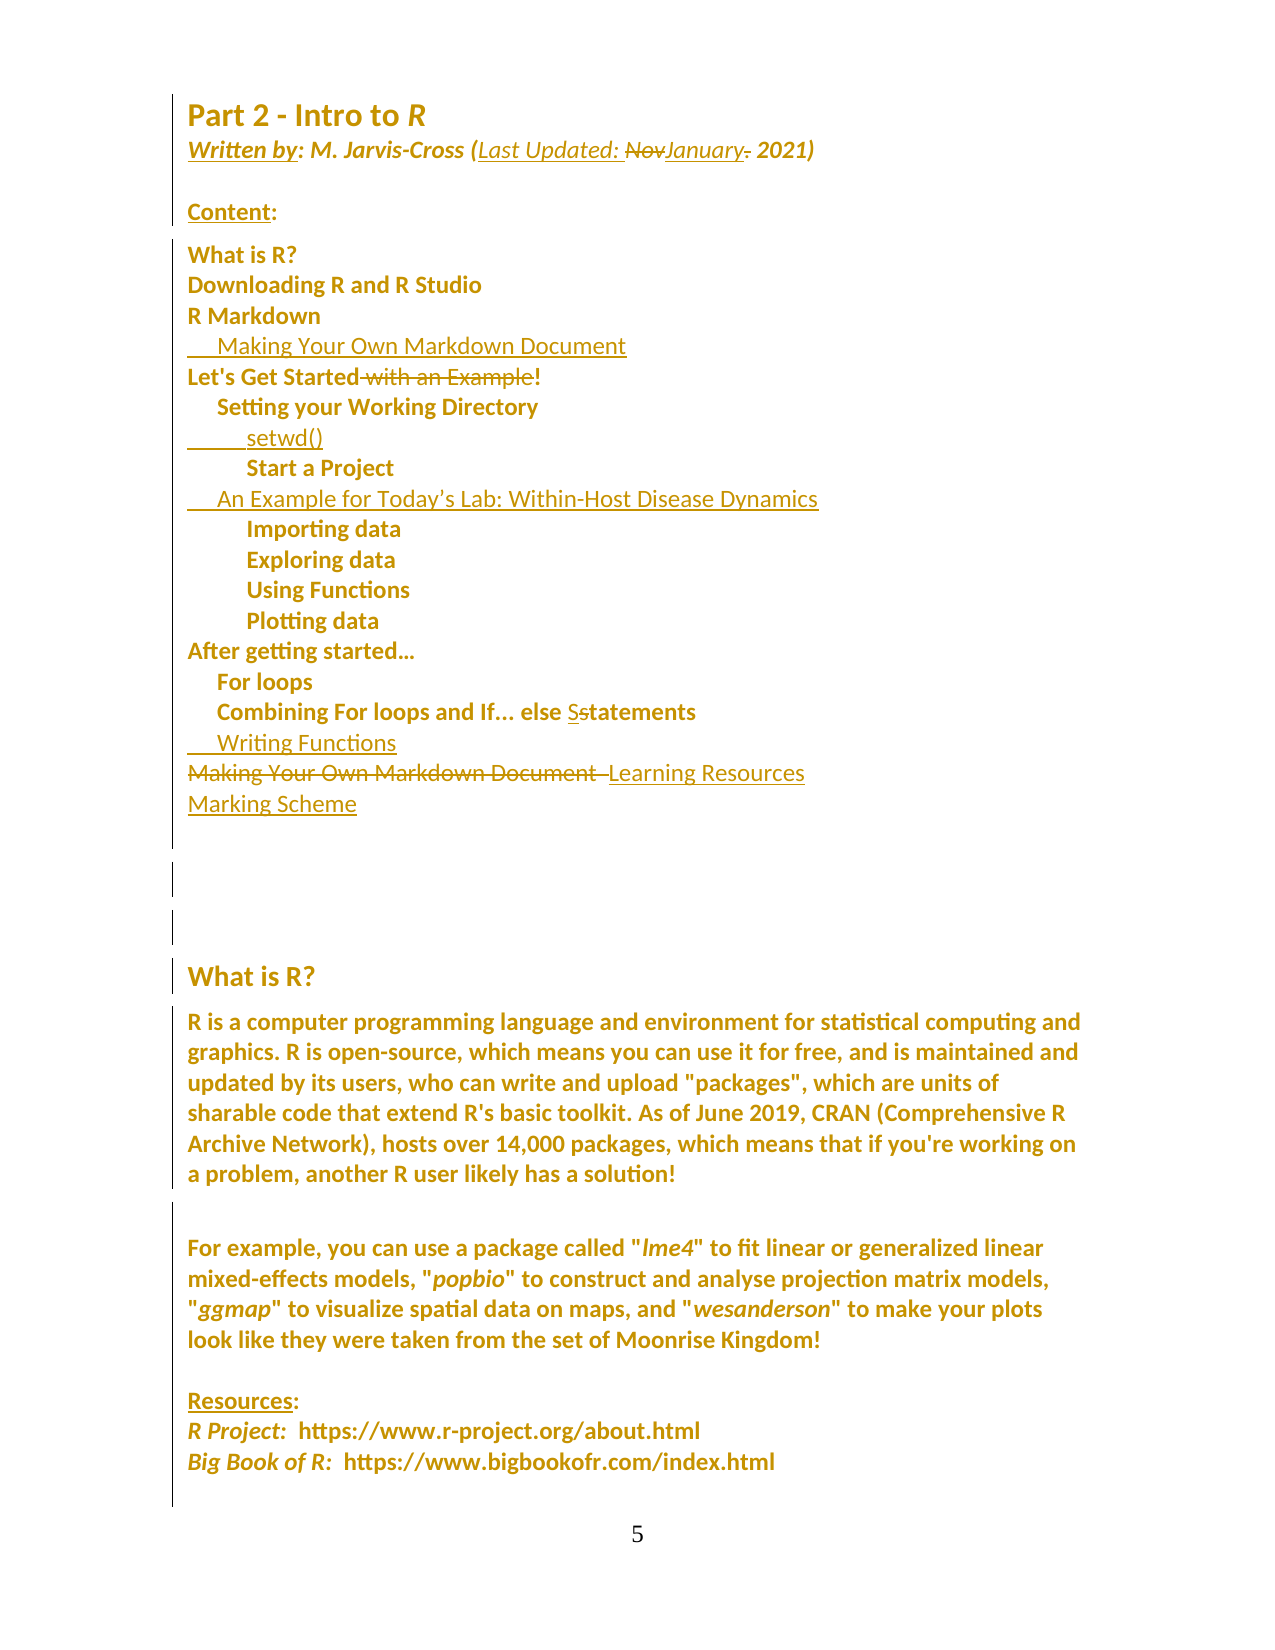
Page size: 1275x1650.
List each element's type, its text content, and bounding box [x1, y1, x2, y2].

text Part 2 - Intro to R [187, 94, 1088, 135]
text Let's Get Started! [187, 361, 1088, 391]
text Importing data [217, 513, 1088, 544]
text R Project: https://www.r-project.org/about.html [187, 1415, 1088, 1446]
text Resources: [187, 1385, 1088, 1415]
text Big Book of R: https://www.bigbookofr.com/index.html [187, 1446, 1088, 1476]
text Start a Project [217, 452, 1088, 483]
text After getting started… [187, 636, 1088, 666]
text What is R? [187, 239, 1088, 269]
text Written by: M. Jarvis-Cross ( 2021) [187, 135, 1088, 165]
text Setting your Working Directory [187, 391, 1088, 422]
text Exploring data [217, 544, 1088, 574]
text R Markdown [187, 300, 1088, 330]
text What is R? [187, 958, 1088, 993]
text R is a computer programming language and environment for statistical computing and graphics. R is open-source, which means you can use it for free, and is maintained and updated by its users, who can write and upload "packages", which are units of sharable code that extend R's basic toolkit. As of June 2019, CRAN (Comprehensive R Archive Network), hosts over 14,000 packages, which means that if you're working on a problem, another R user likely has a solution! [187, 1006, 1088, 1189]
text Content: [187, 196, 1088, 226]
text For loops [187, 666, 1088, 697]
text Plotting data [217, 605, 1088, 636]
text For example, you can use a package called "lme4" to fit linear or generalized linear mixed-effects models, "popbio" to construct and analyse projection matrix models, "ggmap" to visualize spatial data on maps, and "wesanderson" to make your plots look like they were taken from the set of Moonrise Kingdom! [187, 1232, 1088, 1354]
text Combining For loops and If... else tatements [187, 697, 1088, 727]
text Downloading R and R Studio [187, 269, 1088, 300]
text Using Functions [217, 574, 1088, 605]
